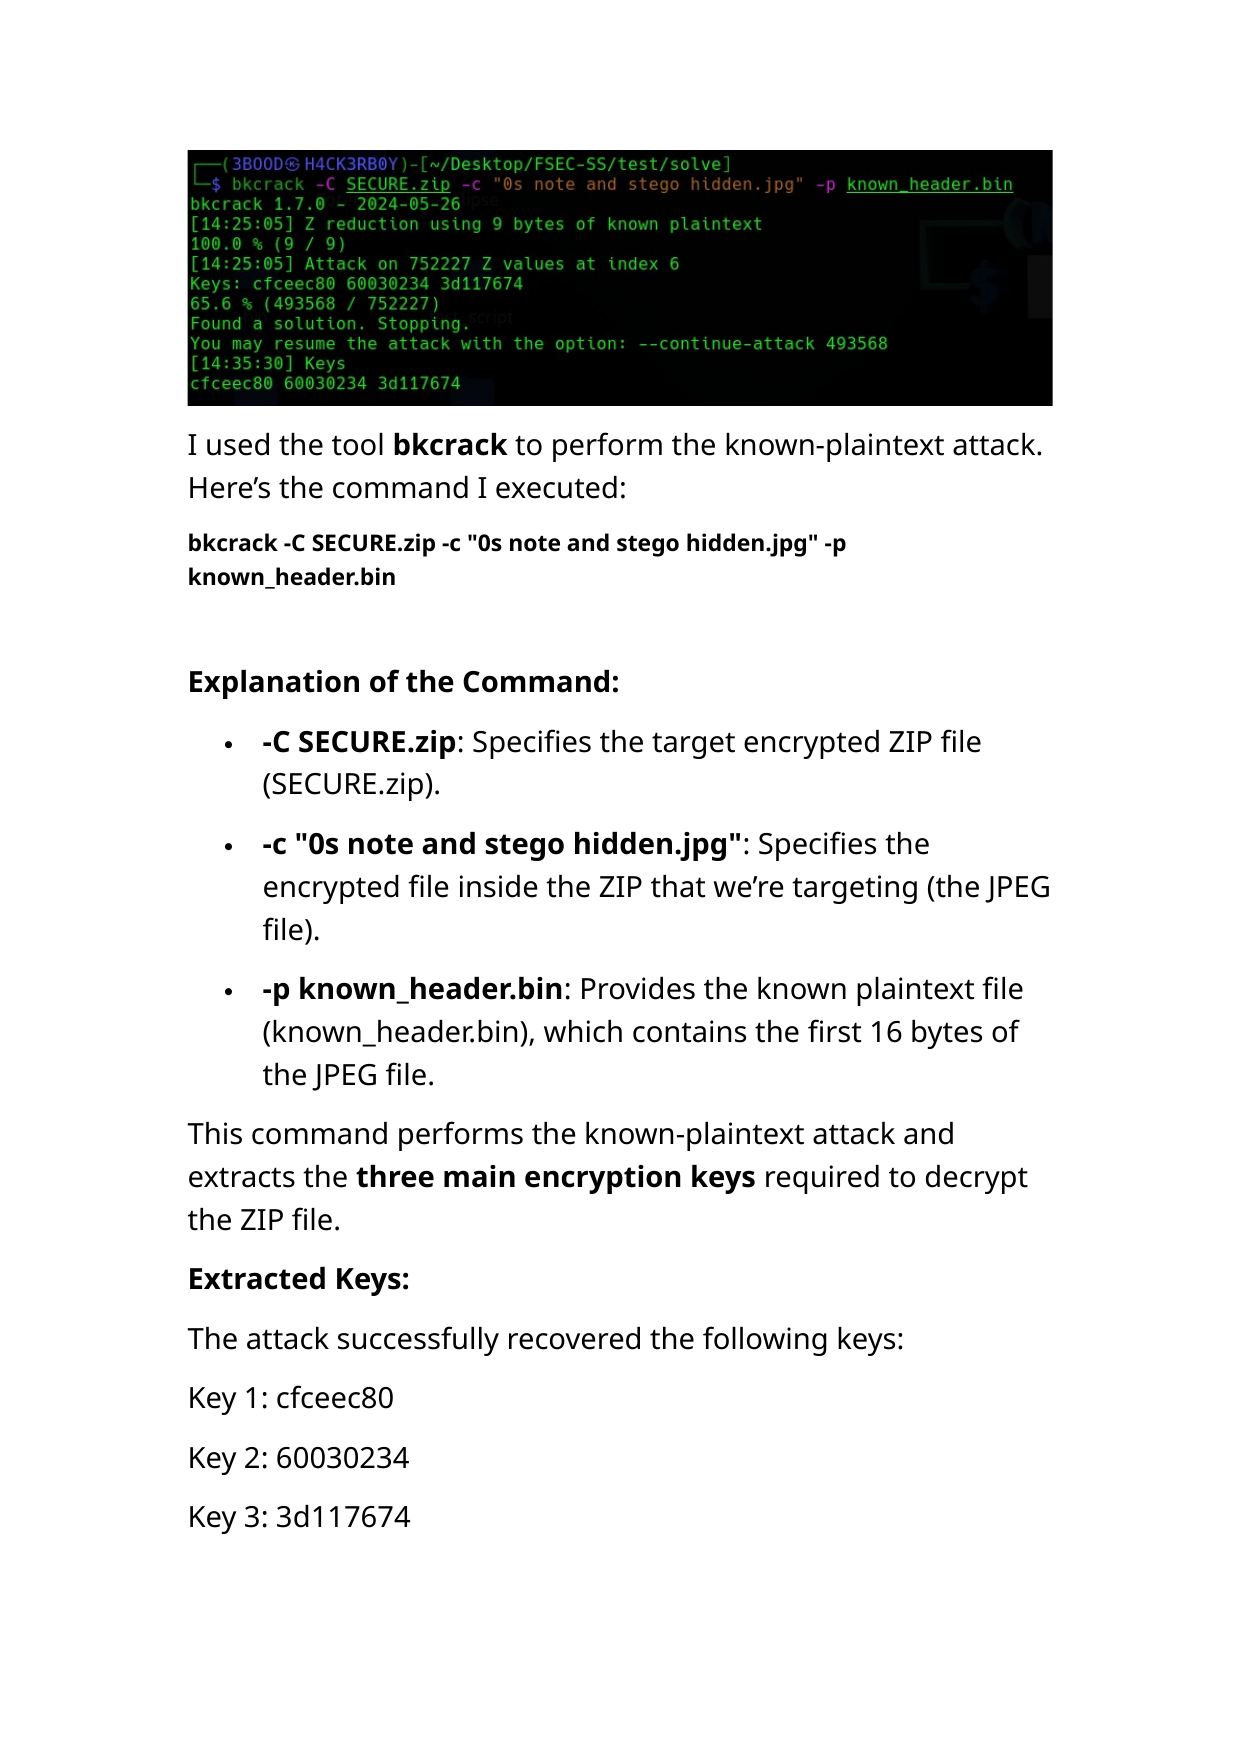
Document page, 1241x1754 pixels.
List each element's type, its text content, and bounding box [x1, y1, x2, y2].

text bkcrack -C SECURE.zip -c "0s note and stego hidden.jpg" -p known_header.bin [187, 527, 1053, 592]
list -p known_header.bin: Provides the known plaintext file (known_header.bin), which contains the first 16 bytes of the JPEG file. [225, 968, 1053, 1093]
list -C SECURE.zip: Specifies the target encrypted ZIP file (SECURE.zip). [225, 721, 1053, 803]
text The attack successfully recovered the following keys: [187, 1318, 1053, 1358]
text Key 3: 3d117674 [187, 1496, 1053, 1536]
list -c "0s note and stego hidden.jpg": Specifies the encrypted file inside the ZIP that we’re targeting (the JPEG file). [225, 823, 1053, 948]
text Key 2: 60030234 [187, 1437, 1053, 1477]
text Extracted Keys: [187, 1258, 1053, 1298]
text Key 1: cfceec80 [187, 1377, 1053, 1417]
text I used the tool bkcrack to perform the known-plaintext attack. Here’s the command I executed: [187, 424, 1053, 507]
text This command performs the known-plaintext attack and extracts the three main encryption keys required to decrypt the ZIP file. [187, 1113, 1053, 1239]
text Explanation of the Command: [187, 661, 1053, 701]
picture [187, 150, 1053, 406]
